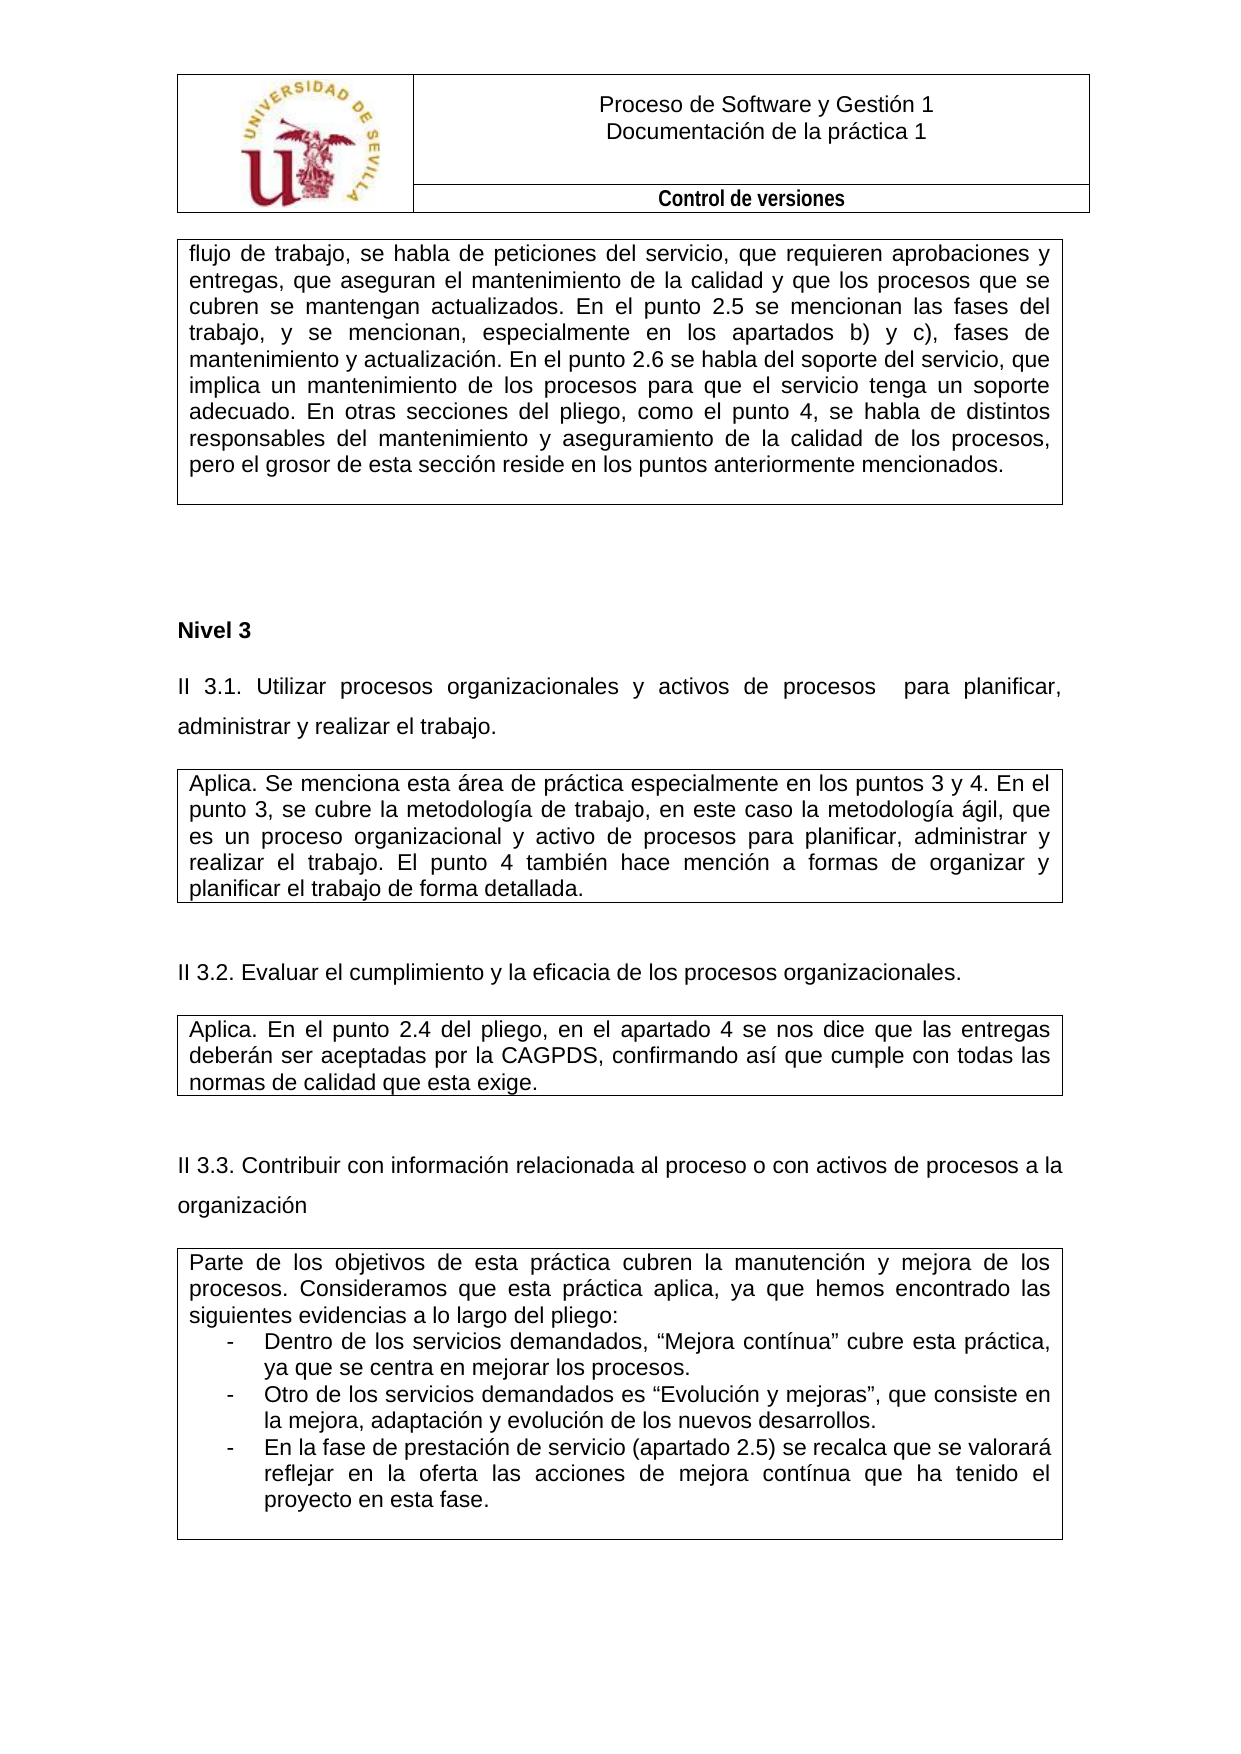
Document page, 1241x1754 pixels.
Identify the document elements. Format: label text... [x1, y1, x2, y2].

table_header Parte de los objetivos de esta práctica cubren la manutención y mejora de los procesos. Consideramos que esta práctica aplica, ya que hemos encontrado las siguientes evidencias a lo largo del pliego: Dentro de los servicios demandados, “Mejora contínua” cubre esta práctica, ya que se centra en mejorar los procesos. Otro de los servicios demandados es “Evolución y mejoras”, que consiste en la mejora, adaptación y evolución de los nuevos desarrollos. En la fase de prestación de servicio (apartado 2.5) se recalca que se valorará reflejar en la oferta las acciones de mejora contínua que ha tenido el proyecto en esta fase. [178, 1249, 1062, 1539]
picture [240, 79, 381, 208]
text Nivel 3 [177, 617, 1063, 643]
text II 3.2. Evaluar el cumplimiento y la eficacia de los procesos organizacionales. [177, 959, 1063, 985]
table_header Aplica. Se menciona esta área de práctica especialmente en los puntos 3 y 4. En el punto 3, se cubre la metodología de trabajo, en este caso la metodología ágil, que es un proceso organizacional y activo de procesos para planificar, administrar y realizar el trabajo. El punto 4 también hace mención a formas de organizar y planificar el trabajo de forma detallada. [178, 770, 1062, 902]
text II 3.3. Contribuir con información relacionada al proceso o con activos de procesos a la organización [177, 1152, 1063, 1218]
table_header Aplica. En el punto 2.4 del pliego, en el apartado 4 se nos dice que las entregas deberán ser aceptadas por la CAGPDS, confirmando así que cumple con todas las normas de calidad que esta exige. [178, 1016, 1062, 1095]
text II 3.1. Utilizar procesos organizacionales y activos de procesos para planificar, administrar y realizar el trabajo. [177, 673, 1063, 739]
